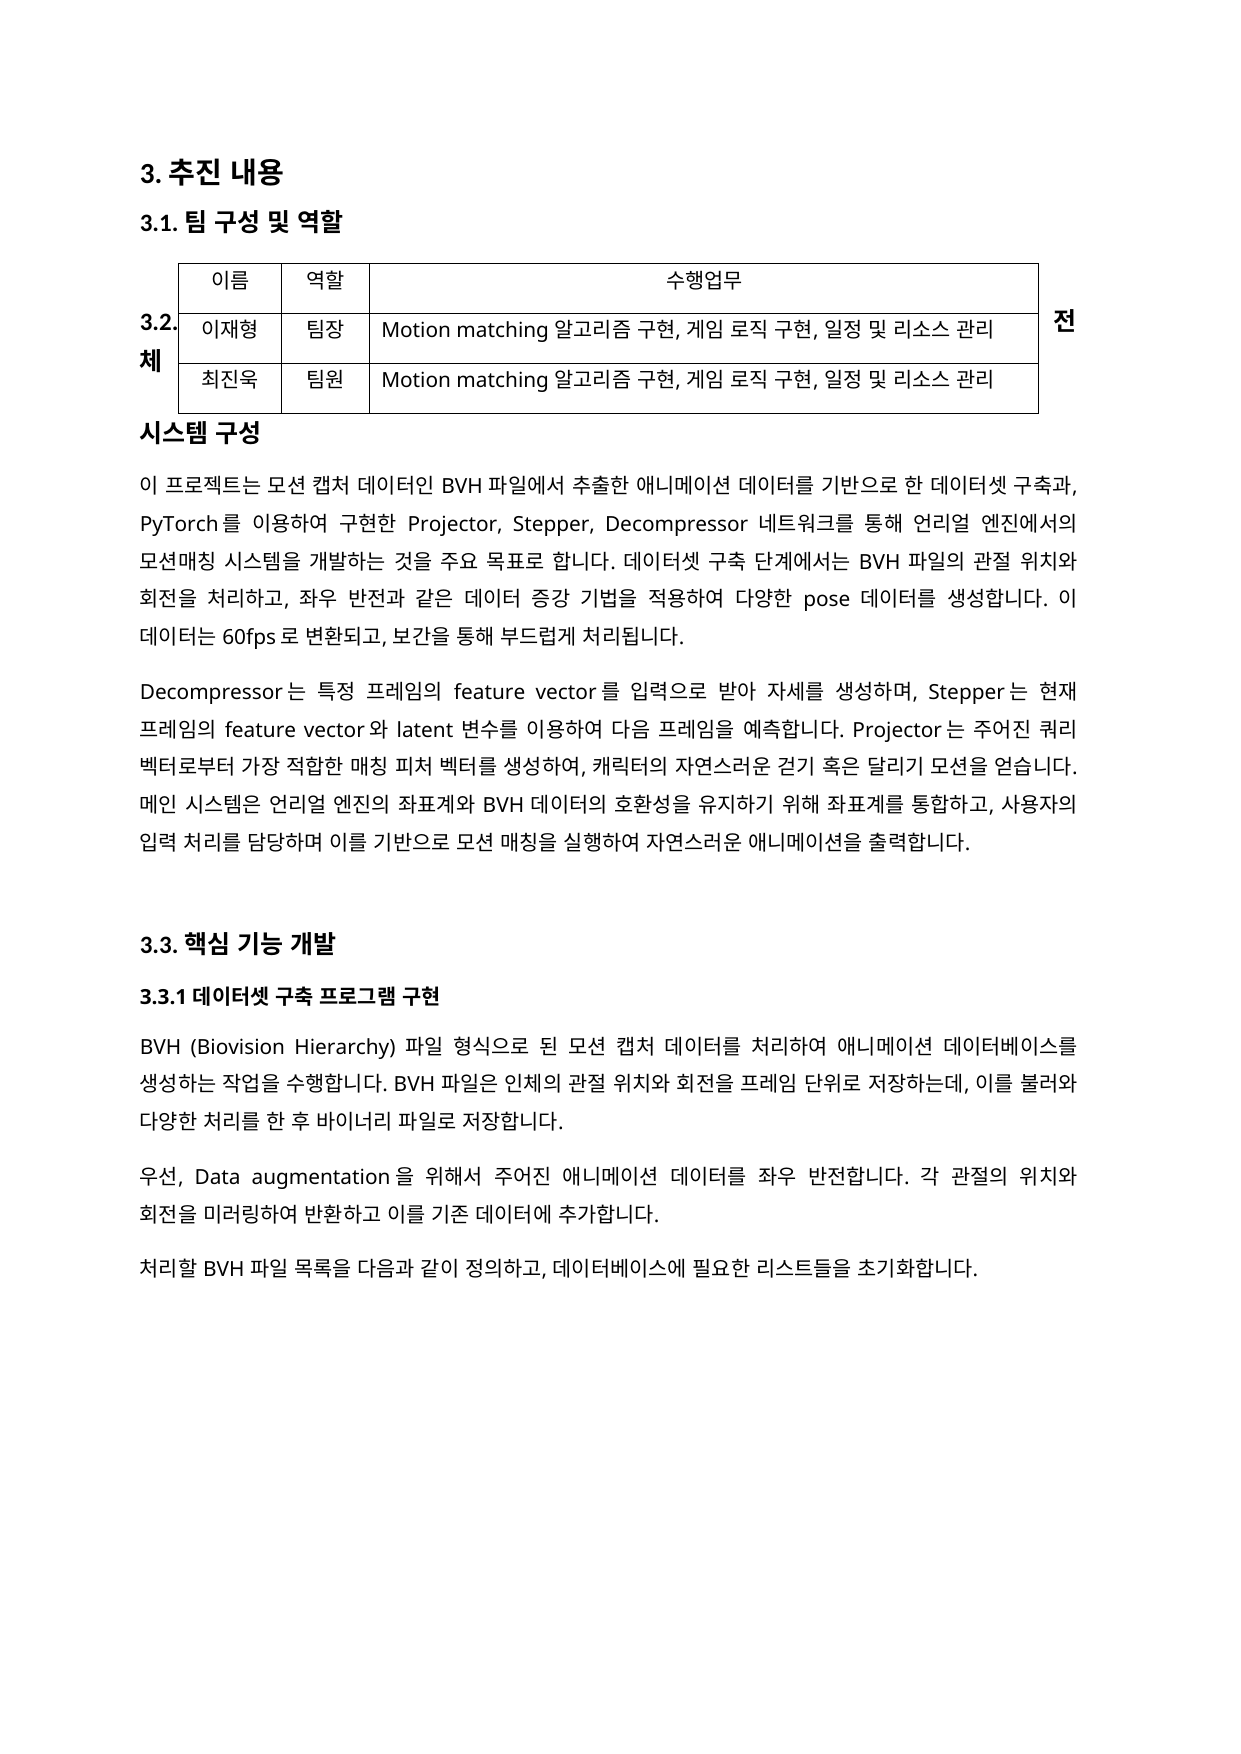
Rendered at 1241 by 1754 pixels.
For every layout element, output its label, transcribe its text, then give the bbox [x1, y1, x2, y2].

table_cell 팀장 [282, 314, 369, 363]
table_cell 최진욱 [179, 364, 281, 412]
text BVH (Biovision Hierarchy) 파일 형식으로 된 모션 캡처 데이터를 처리하여 애니메이션 데이터베이스를 생성하는 작업을 수행합니다. BVH 파일은 인체의 관절 위치와 회전을 프레임 단위로 저장하는데, 이를 불러와 다양한 처리를 한 후 바이너리 파일로 저장합니다. [139, 1030, 1077, 1136]
text 3.3.1 데이터셋 구축 프로그램 구현 [139, 981, 1077, 1011]
table_header 이름 [179, 264, 281, 313]
table_header 역할 [282, 264, 369, 313]
subtitle 핵심 기능 개발 [139, 925, 1077, 961]
table_cell 이재형 [179, 314, 281, 363]
text 처리할 BVH 파일 목록을 다음과 같이 정의하고, 데이터베이스에 필요한 리스트들을 초기화합니다. [139, 1252, 1077, 1283]
table_cell Motion matching 알고리즘 구현, 게임 로직 구현, 일정 및 리소스 관리 [370, 364, 1038, 412]
table_cell Motion matching 알고리즘 구현, 게임 로직 구현, 일정 및 리소스 관리 [370, 314, 1038, 363]
table_cell 팀원 [282, 364, 369, 412]
subtitle 추진 내용 [139, 158, 1077, 189]
text 우선, Data augmentation을 위해서 주어진 애니메이션 데이터를 좌우 반전합니다. 각 관절의 위치와 회전을 미러링하여 반환하고 이를 기존 데이터에 추가합니다. [139, 1160, 1077, 1228]
text Decompressor는 특정 프레임의 feature vector를 입력으로 받아 자세를 생성하며, Stepper는 현재 프레임의 feature vector와 latent 변수를 이용하여 다음 프레임을 예측합니다. Projector는 주어진 쿼리 벡터로부터 가장 적합한 매칭 피처 벡터를 생성하여, 캐릭터의 자연스러운 걷기 혹은 달리기 모션을 얻습니다. 메인 시스템은 언리얼 엔진의 좌표계와 BVH 데이터의 호환성을 유지하기 위해 좌표계를 통합하고, 사용자의 입력 처리를 담당하며 이를 기반으로 모션 매칭을 실행하여 자연스러운 애니메이션을 출력합니다. [139, 675, 1077, 857]
table_header 수행업무 [370, 264, 1038, 313]
text 이 프로젝트는 모션 캡처 데이터인 BVH 파일에서 추출한 애니메이션 데이터를 기반으로 한 데이터셋 구축과, PyTorch를 이용하여 구현한 Projector, Stepper, Decompressor 네트워크를 통해 언리얼 엔진에서의 모션매칭 시스템을 개발하는 것을 주요 목표로 합니다. 데이터셋 구축 단계에서는 BVH 파일의 관절 위치와 회전을 처리하고, 좌우 반전과 같은 데이터 증강 기법을 적용하여 다양한 pose 데이터를 생성합니다. 이 데이터는 60fps로 변환되고, 보간을 통해 부드럽게 처리됩니다. [139, 469, 1077, 651]
subtitle 팀 구성 및 역할 [139, 202, 1077, 238]
subtitle 전체 시스템 구성 [139, 302, 1077, 450]
